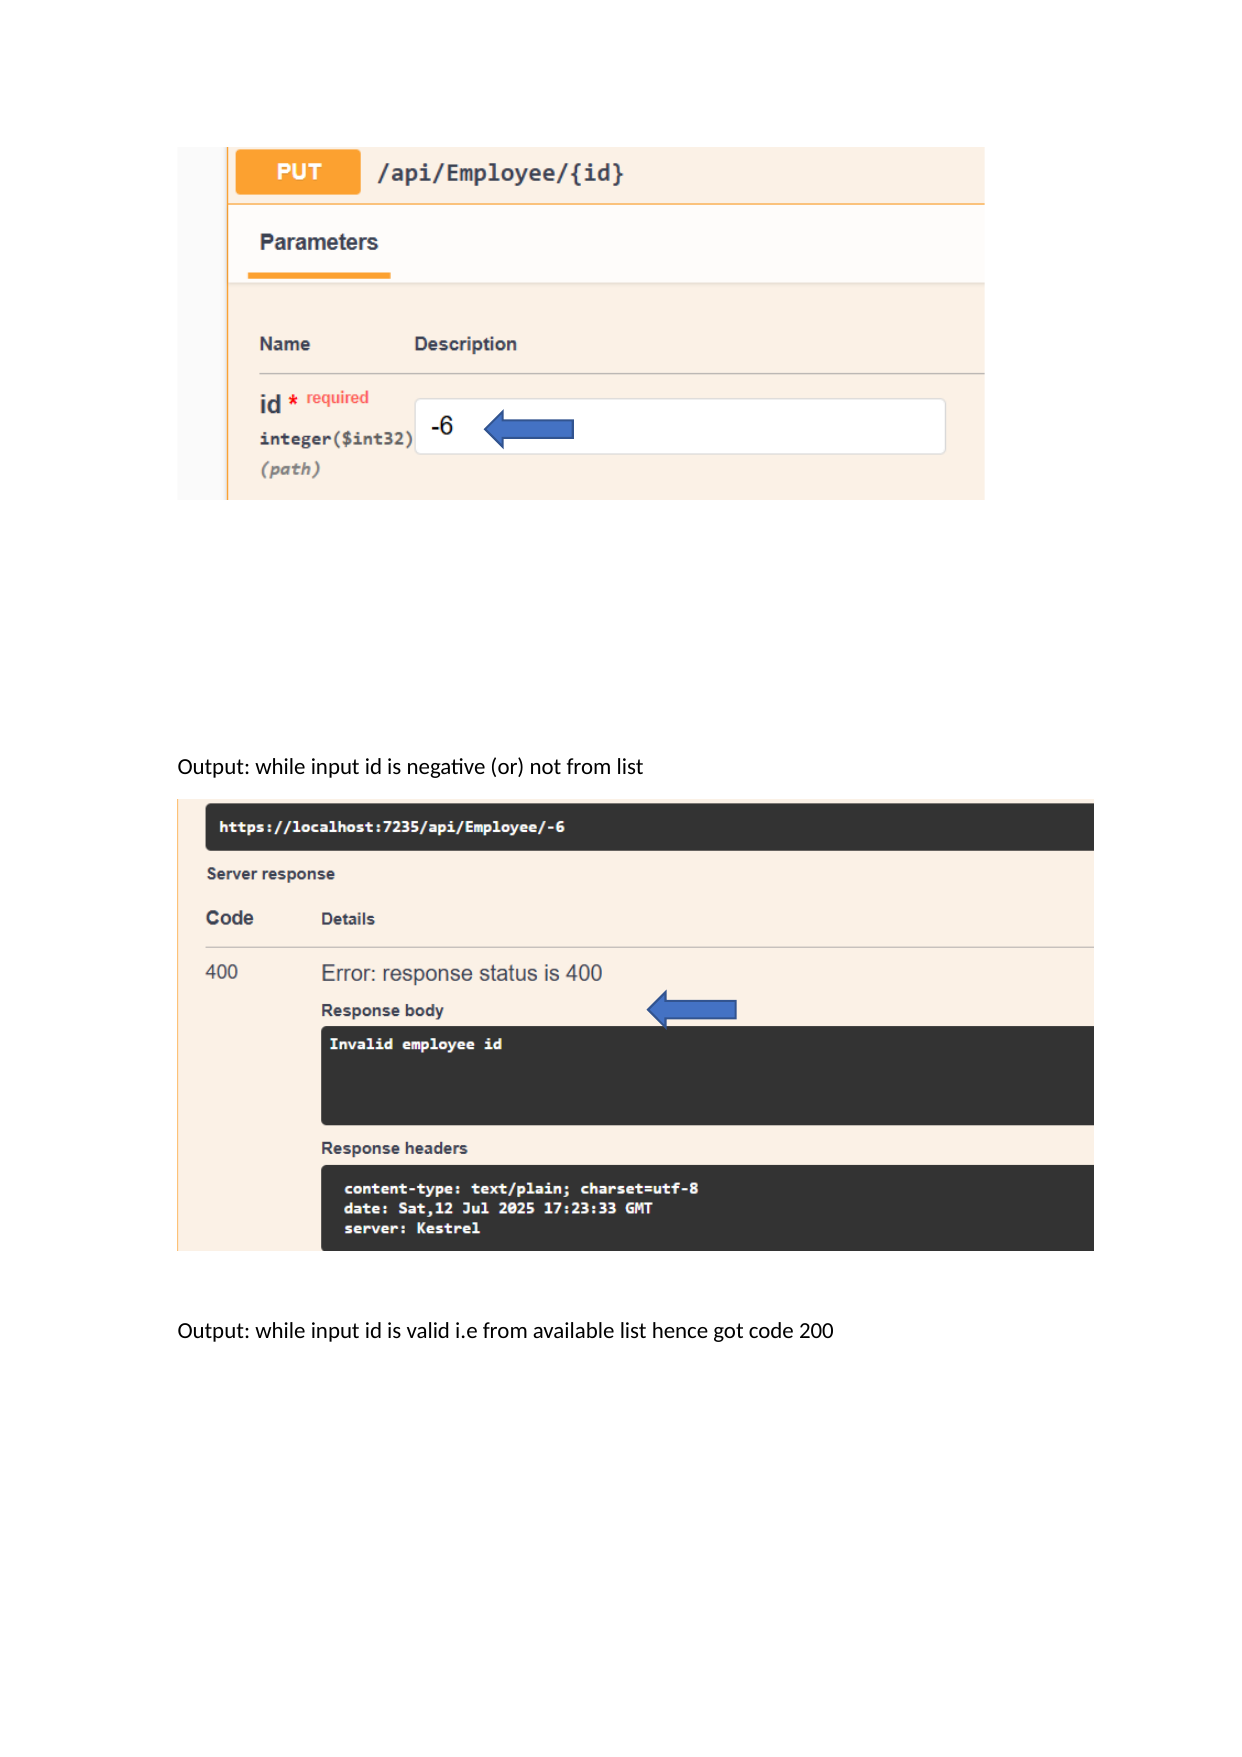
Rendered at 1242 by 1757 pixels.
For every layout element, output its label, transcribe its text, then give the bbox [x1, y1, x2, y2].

picture [177, 799, 1094, 1251]
text Output: while input id is valid i.e from available list hence got code 200 [177, 1316, 1094, 1344]
picture [177, 147, 985, 500]
text Output: while input id is negative (or) not from list [177, 752, 1094, 780]
